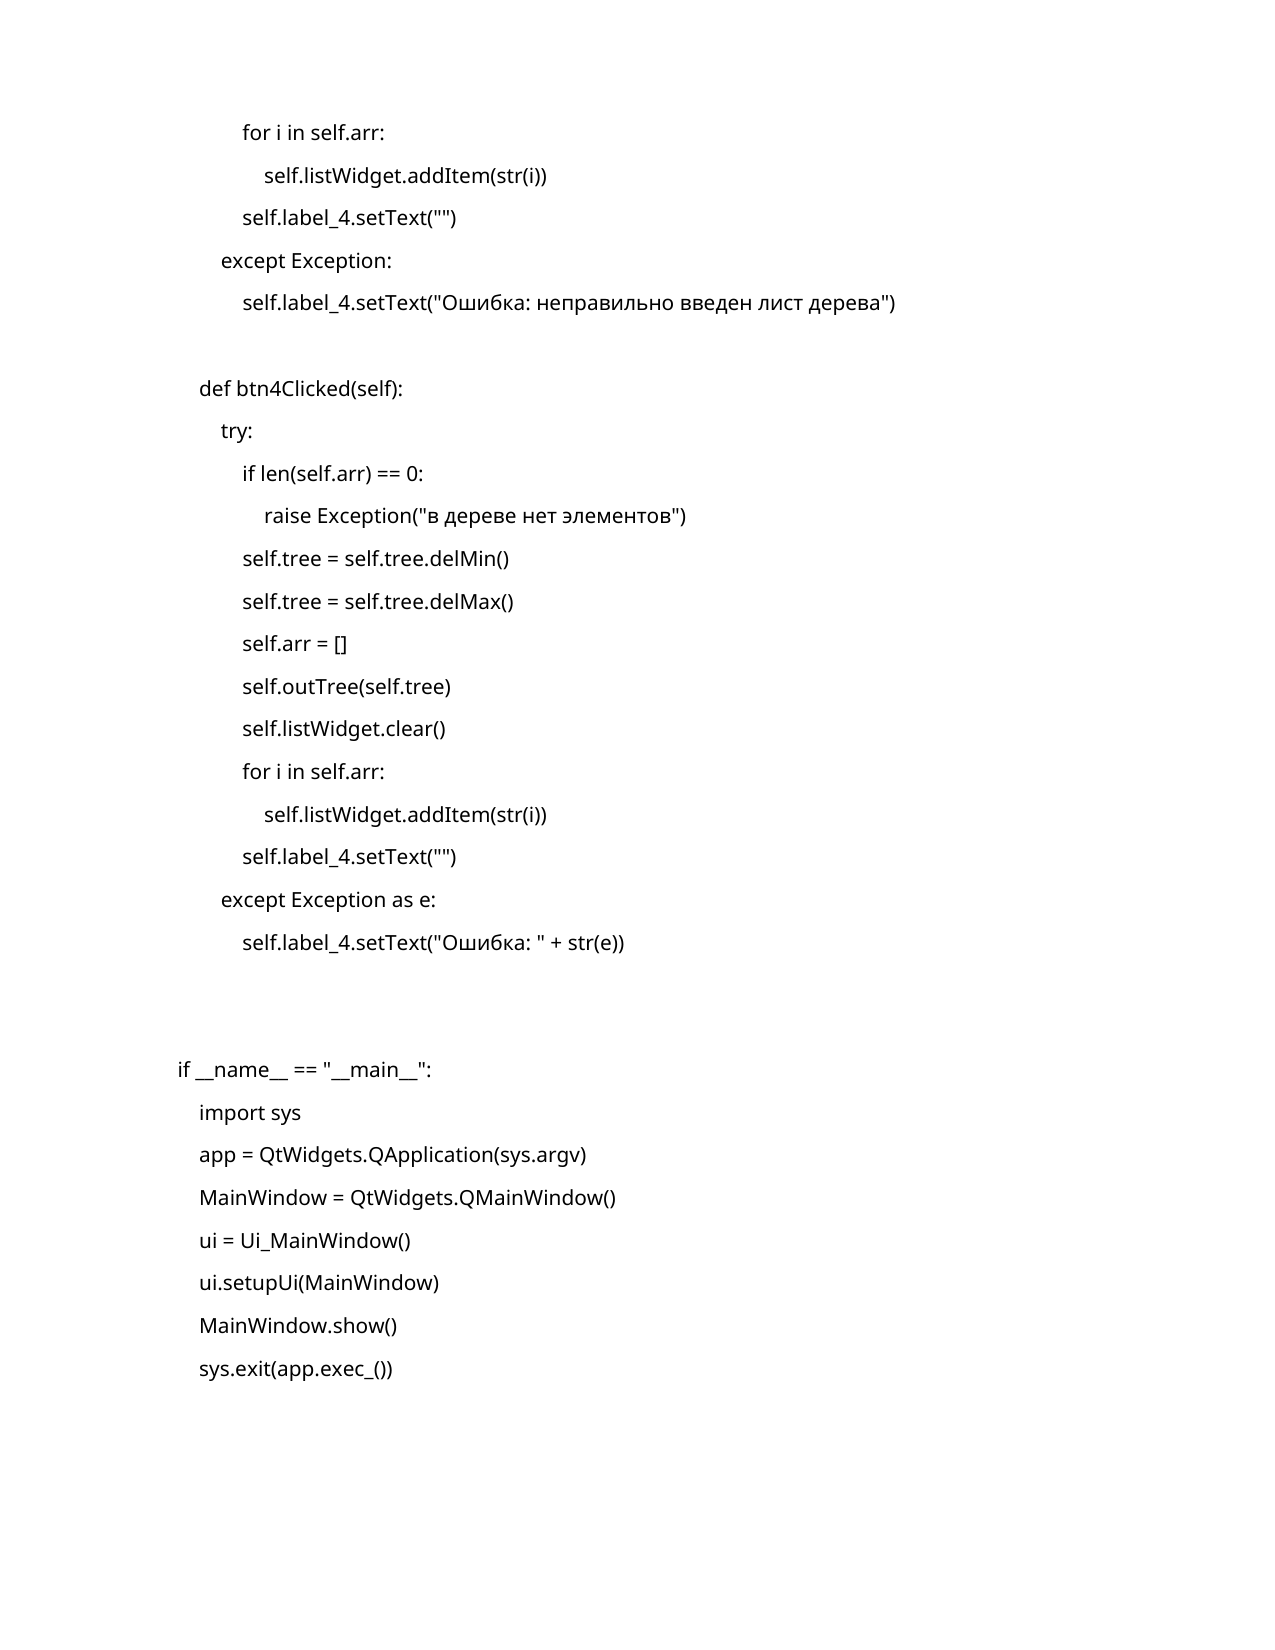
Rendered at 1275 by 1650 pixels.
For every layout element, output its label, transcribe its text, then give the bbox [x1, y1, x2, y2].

text MainWindow.show() [177, 1311, 1186, 1339]
text MainWindow = QtWidgets.QMainWindow() [177, 1183, 1186, 1212]
text self.outTree(self.tree) [177, 672, 1186, 700]
text app = QtWidgets.QApplication(sys.argv) [177, 1141, 1186, 1169]
text ui.setupUi(MainWindow) [177, 1268, 1186, 1297]
text except Exception as e: [177, 885, 1186, 913]
text raise Exception("в дереве нет элементов") [177, 502, 1186, 530]
text self.listWidget.addItem(str(i)) [177, 161, 1186, 189]
text for i in self.arr: [177, 118, 1186, 147]
text def btn4Clicked(self): [177, 374, 1186, 402]
text self.label_4.setText("") [177, 842, 1186, 871]
text ui = Ui_MainWindow() [177, 1226, 1186, 1254]
text self.listWidget.addItem(str(i)) [177, 800, 1186, 828]
text self.tree = self.tree.delMin() [177, 544, 1186, 573]
text except Exception: [177, 246, 1186, 274]
text import sys [177, 1098, 1186, 1126]
text sys.exit(app.exec_()) [177, 1354, 1186, 1382]
text if __name__ == "__main__": [177, 1055, 1186, 1084]
text try: [177, 416, 1186, 445]
text self.label_4.setText("Ошибка: " + str(e)) [177, 928, 1186, 956]
text self.tree = self.tree.delMax() [177, 587, 1186, 615]
text self.listWidget.clear() [177, 714, 1186, 743]
text self.label_4.setText("Ошибка: неправильно введен лист дерева") [177, 288, 1186, 317]
text self.arr = [] [177, 629, 1186, 658]
text self.label_4.setText("") [177, 203, 1186, 232]
text for i in self.arr: [177, 757, 1186, 786]
text if len(self.arr) == 0: [177, 459, 1186, 487]
